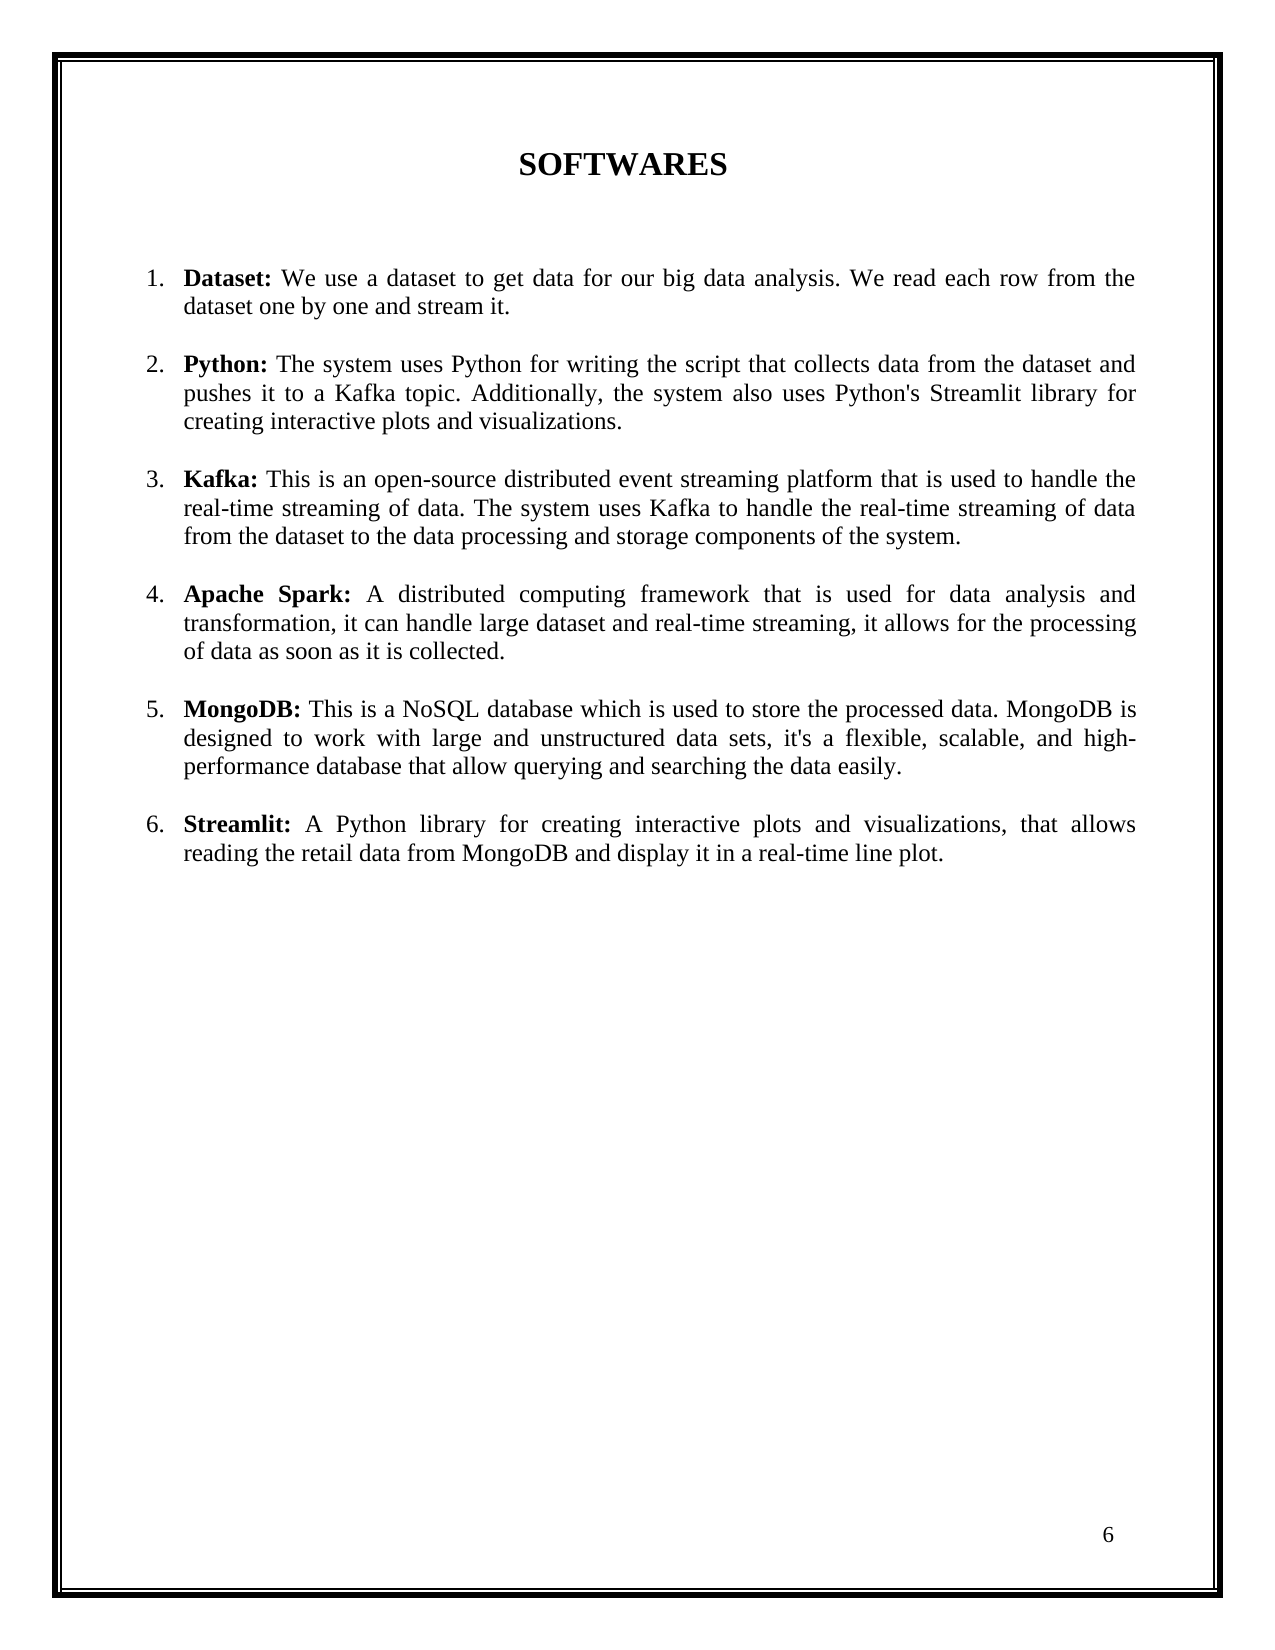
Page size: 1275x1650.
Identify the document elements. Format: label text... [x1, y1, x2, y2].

list Streamlit: A Python library for creating interactive plots and visualizations, that allows reading the retail data from MongoDB and display it in a real-time line plot. [146, 809, 1137, 866]
list Apache Spark: A distributed computing framework that is used for data analysis and transformation, it can handle large dataset and real-time streaming, it allows for the processing of data as soon as it is collected. [146, 579, 1137, 665]
list Python: The system uses Python for writing the script that collects data from the dataset and pushes it to a Kafka topic. Additionally, the system also uses Python's Streamlit library for creating interactive plots and visualizations. [146, 349, 1137, 435]
list MongoDB: This is a NoSQL database which is used to store the processed data. MongoDB is designed to work with large and unstructured data sets, it's a flexible, scalable, and high-performance database that allow querying and searching the data easily. [146, 694, 1137, 780]
list Dataset: We use a dataset to get data for our big data analysis. We read each row from the dataset one by one and stream it. [146, 263, 1137, 320]
list Kafka: This is an open-source distributed event streaming platform that is used to handle the real-time streaming of data. The system uses Kafka to handle the real-time streaming of data from the dataset to the data processing and storage components of the system. [146, 464, 1137, 550]
text SOFTWARES [108, 144, 1137, 182]
